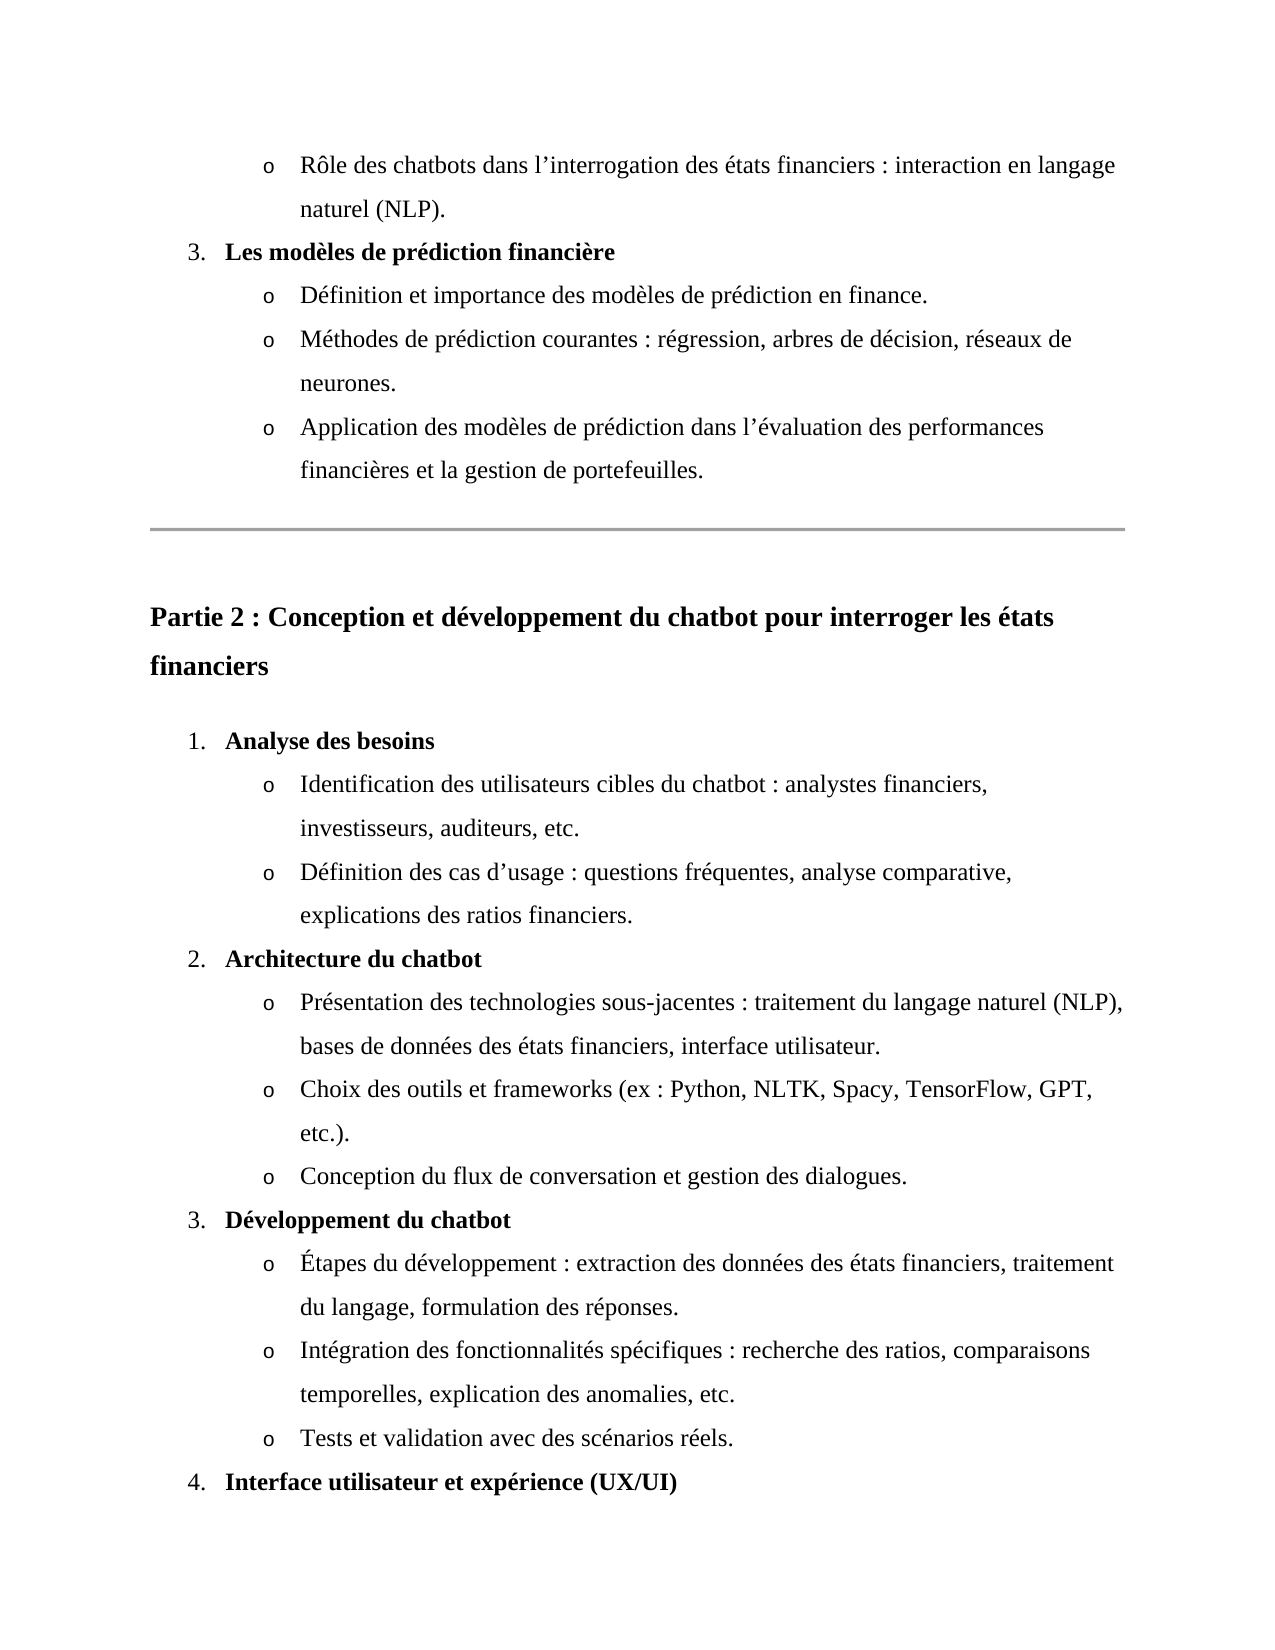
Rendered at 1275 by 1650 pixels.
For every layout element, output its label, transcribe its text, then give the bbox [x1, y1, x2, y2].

list Analyse des besoins [187, 726, 1125, 755]
list Rôle des chatbots dans l’interrogation des états financiers : interaction en langage naturel (NLP). [262, 150, 1125, 223]
list Intégration des fonctionnalités spécifiques : recherche des ratios, comparaisons temporelles, explication des anomalies, etc. [262, 1336, 1125, 1408]
list Tests et validation avec des scénarios réels. [262, 1423, 1125, 1452]
list Interface utilisateur et expérience (UX/UI) [187, 1467, 1125, 1496]
list Conception du flux de conversation et gestion des dialogues. [262, 1161, 1125, 1191]
list Méthodes de prédiction courantes : régression, arbres de décision, réseaux de neurones. [262, 324, 1125, 397]
list Identification des utilisateurs cibles du chatbot : analystes financiers, investisseurs, auditeurs, etc. [262, 769, 1125, 842]
list Présentation des technologies sous-jacentes : traitement du langage naturel (NLP), bases de données des états financiers, interface utilisateur. [262, 987, 1125, 1059]
list Architecture du chatbot [187, 944, 1125, 972]
list Étapes du développement : extraction des données des états financiers, traitement du langage, formulation des réponses. [262, 1248, 1125, 1321]
list Définition des cas d’usage : questions fréquentes, analyse comparative, explications des ratios financiers. [262, 857, 1125, 929]
list Application des modèles de prédiction dans l’évaluation des performances financières et la gestion de portefeuilles. [262, 412, 1125, 484]
list Les modèles de prédiction financière [187, 237, 1125, 266]
text Partie 2 : Conception et développement du chatbot pour interroger les états financiers [150, 600, 1125, 681]
list Choix des outils et frameworks (ex : Python, NLTK, Spacy, TensorFlow, GPT, etc.). [262, 1074, 1125, 1147]
list Définition et importance des modèles de prédiction en finance. [262, 280, 1125, 310]
list Développement du chatbot [187, 1205, 1125, 1234]
